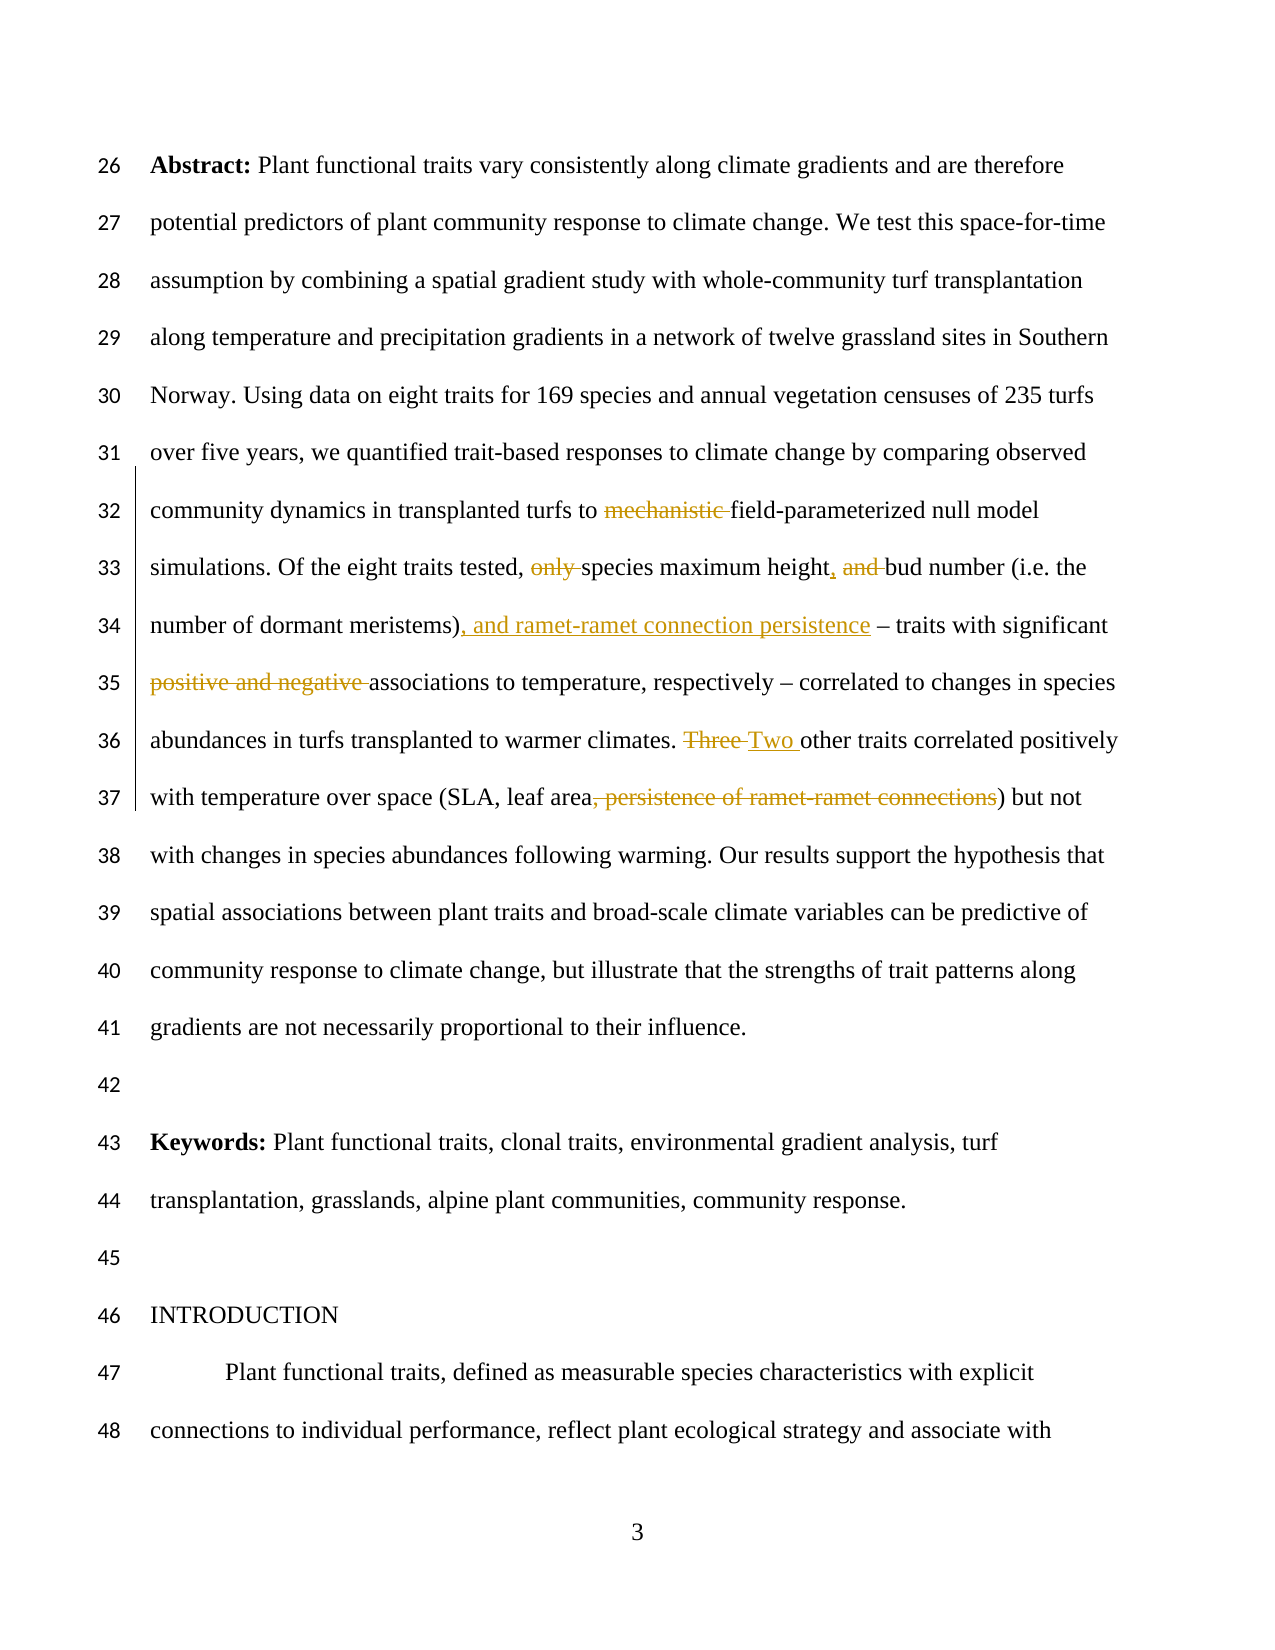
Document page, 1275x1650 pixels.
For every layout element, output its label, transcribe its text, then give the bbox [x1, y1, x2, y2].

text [150, 1357, 1125, 1444]
subtitle INTRODUCTION [150, 1300, 1125, 1329]
title Keywords: Plant functional traits, clonal traits, environmental gradient analysis, turf transplantation, grasslands, alpine plant communities, community response. [150, 1127, 1125, 1214]
text Abstract: Plant functional traits vary consistently along climate gradients and are therefore potential predictors of plant community response to climate change. We test this space-for-time assumption by combining a spatial gradient study with whole-community turf transplantation along temperature and precipitation gradients in a network of twelve grassland sites in Southern Norway. Using data on eight traits for 169 species and annual vegetation censuses of 235 turfs over five years, we quantified trait-based responses to climate change by comparing observed community dynamics in transplanted turfs to field-parameterized null model simulations. Of the eight traits tested, species maximum height bud number (i.e. the number of dormant meristems) – traits with significant associations to temperature, respectively – correlated to changes in species abundances in turfs transplanted to warmer climates. other traits correlated positively with temperature over space (SLA, leaf area) but not with changes in species abundances following warming. Our results support the hypothesis that spatial associations between plant traits and broad-scale climate variables can be predictive of community response to climate change, but illustrate that the strengths of trait patterns along gradients are not necessarily proportional to their influence. [150, 150, 1125, 1041]
